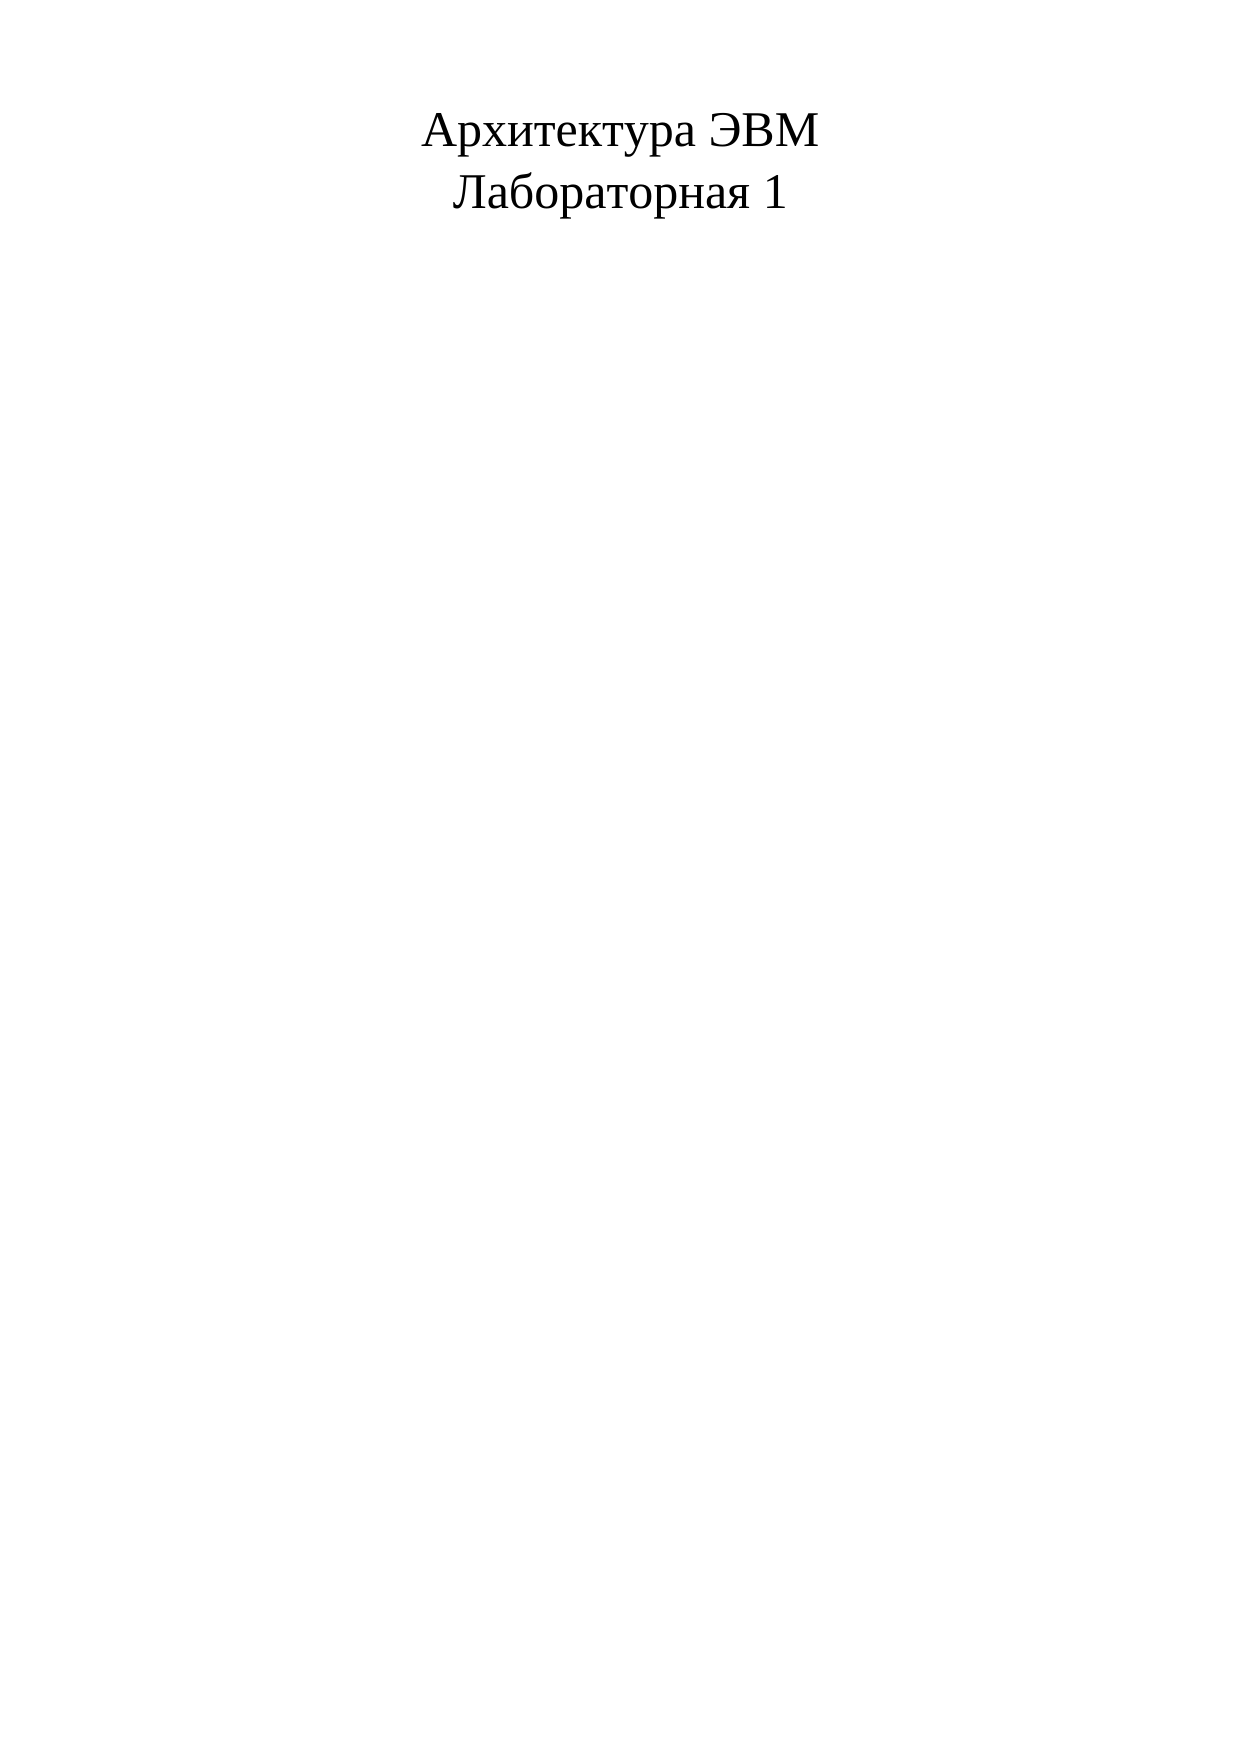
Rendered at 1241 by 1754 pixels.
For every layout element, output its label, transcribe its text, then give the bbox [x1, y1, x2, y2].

subtitle Архитектура ЭВМ Лабораторная 1 [75, 100, 1165, 219]
